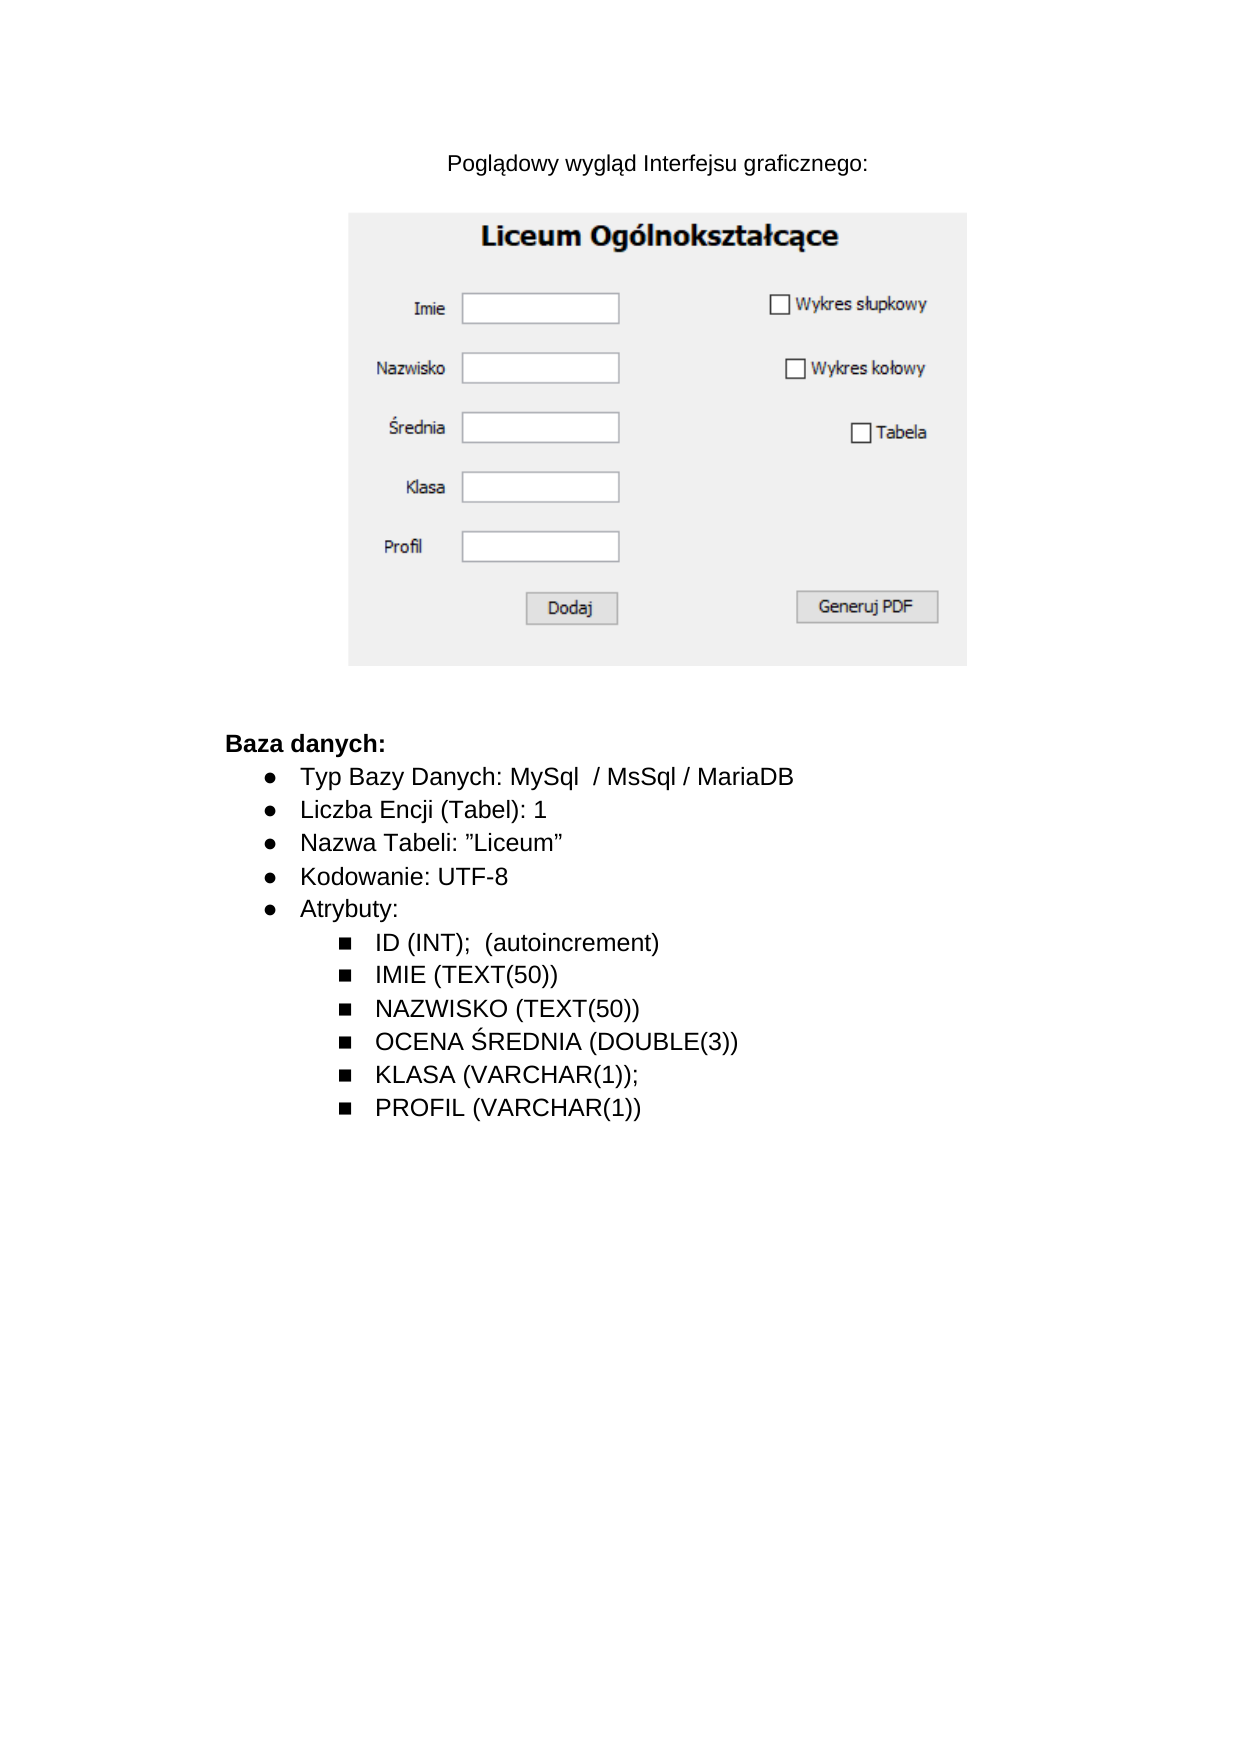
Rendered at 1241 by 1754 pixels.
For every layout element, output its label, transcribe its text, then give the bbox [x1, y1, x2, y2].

list ID (INT); (autoincrement) [337, 927, 1090, 956]
list PROFIL (VARCHAR(1)) [337, 1093, 1090, 1121]
list Kodowanie: UTF-8 [262, 861, 1090, 890]
text Poglądowy wygląd Interfejsu graficznego: [225, 150, 1090, 176]
list NAZWISKO (TEXT(50)) [337, 993, 1090, 1022]
list Atrybuty: [262, 894, 1090, 923]
text Baza danych: [225, 729, 1090, 758]
list OCENA ŚREDNIA (DOUBLE(3)) [337, 1027, 1090, 1055]
list IMIE (TEXT(50)) [337, 961, 1090, 989]
list KLASA (VARCHAR(1)); [337, 1059, 1090, 1088]
picture [348, 210, 967, 666]
list Nazwa Tabeli: ”Liceum” [262, 828, 1090, 857]
list Liczba Encji (Tabel): 1 [262, 795, 1090, 824]
list Typ Bazy Danych: MySql / MsSql / MariaDB [262, 762, 1090, 791]
